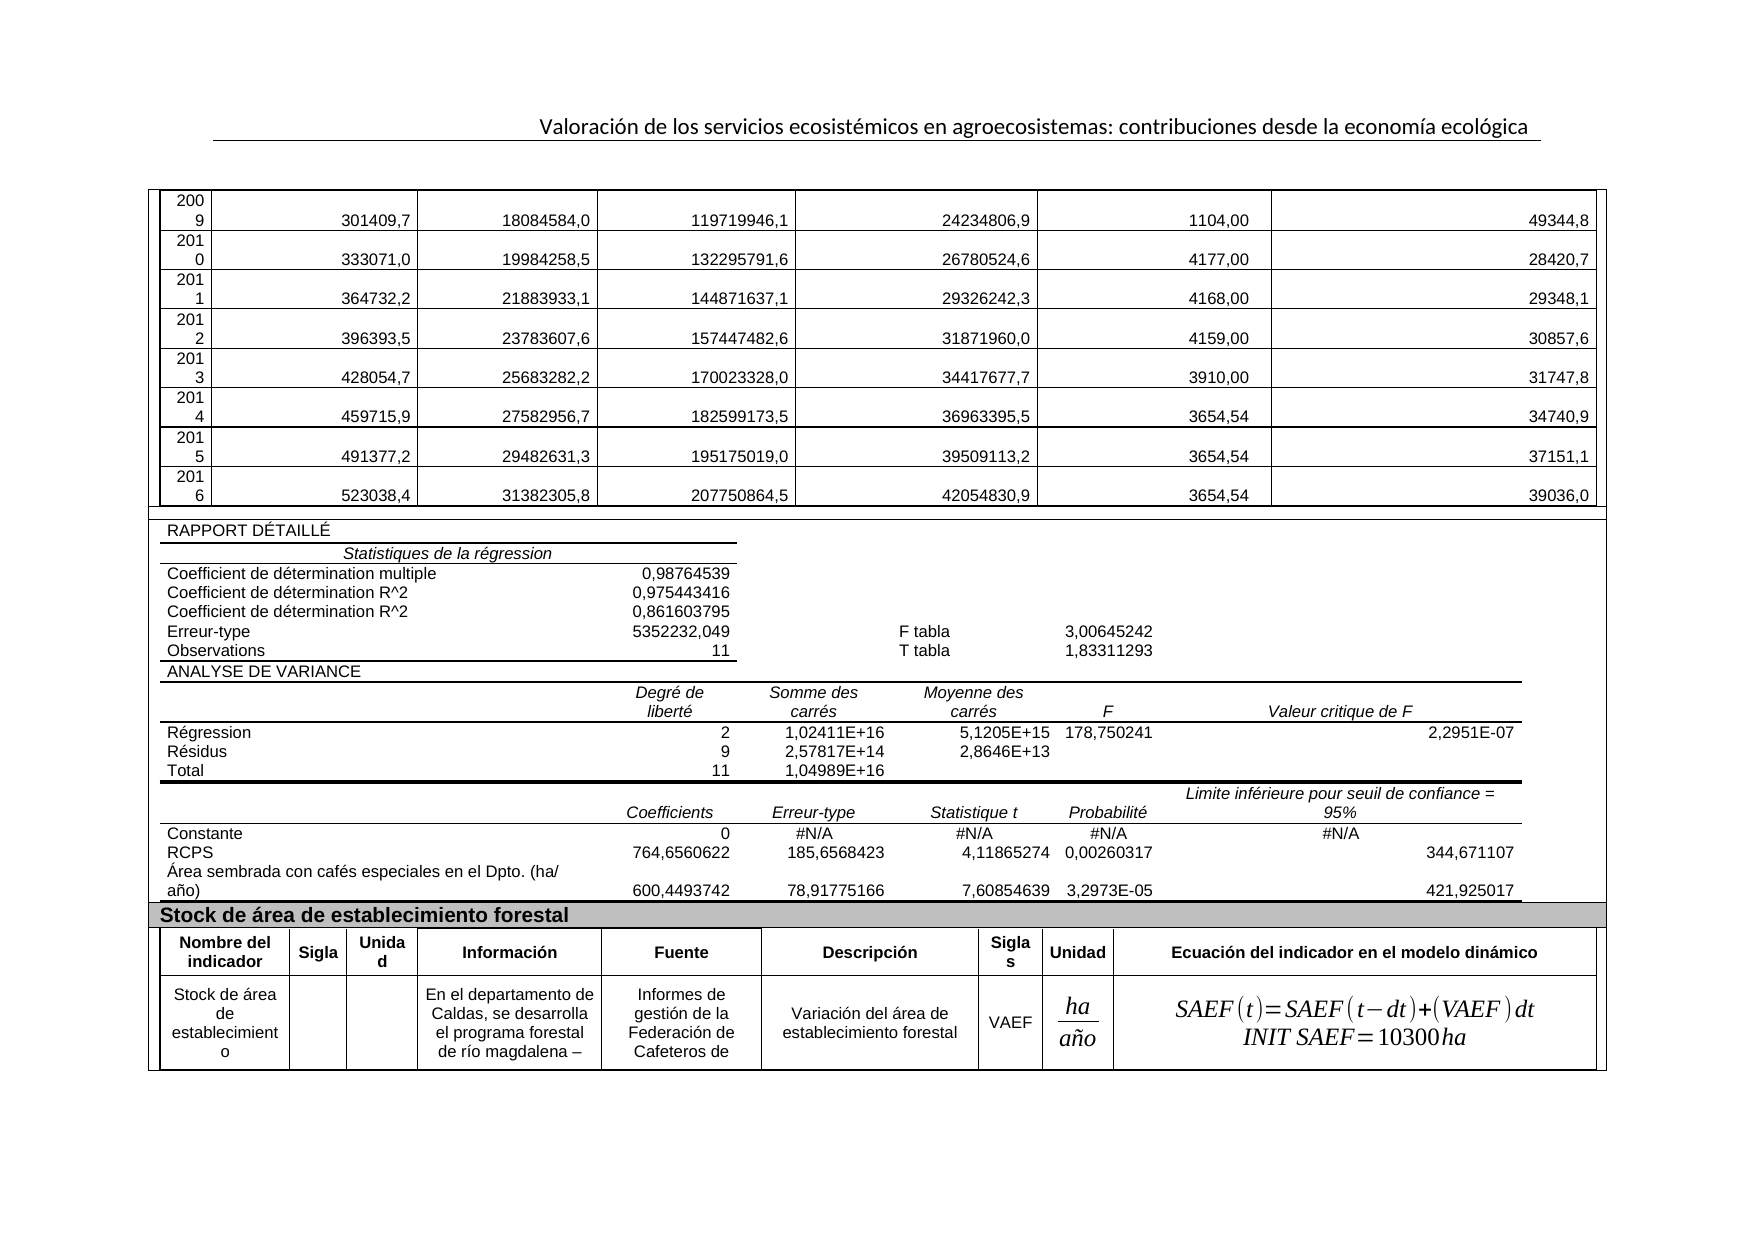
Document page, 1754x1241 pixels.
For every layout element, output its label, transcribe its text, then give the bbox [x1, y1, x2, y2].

table_cell [161, 349, 211, 387]
table_cell [161, 976, 289, 1069]
table_cell [212, 231, 417, 269]
table_cell [762, 928, 1596, 975]
table_cell [602, 976, 761, 1069]
table_cell [1038, 428, 1271, 466]
table_cell [149, 507, 1606, 519]
table_cell [212, 388, 417, 426]
table_cell [1038, 309, 1271, 348]
table_cell [796, 388, 1037, 426]
table_cell [418, 929, 601, 975]
table_cell [212, 191, 417, 230]
table_cell [598, 428, 795, 466]
table_cell [796, 467, 1037, 505]
table_cell [1597, 190, 1606, 506]
table_cell [212, 309, 417, 348]
table_cell [1038, 388, 1271, 426]
table_cell [161, 191, 211, 230]
table_cell [1272, 231, 1596, 269]
table_cell [418, 231, 597, 269]
table_cell [347, 976, 417, 1069]
table_cell [1597, 928, 1606, 1070]
table_cell [598, 231, 795, 269]
table_cell [212, 349, 417, 387]
table_cell [762, 976, 978, 1069]
table_cell [418, 467, 597, 505]
table_cell [796, 231, 1037, 269]
table_cell [212, 467, 417, 505]
table_cell [1272, 428, 1596, 466]
table_cell [598, 270, 795, 308]
table_cell [796, 270, 1037, 308]
table_cell [1038, 191, 1271, 230]
table_cell [161, 428, 211, 466]
table_cell Stock de área de establecimiento forestal [149, 903, 1606, 927]
table_cell [1114, 976, 1596, 1069]
table_cell [1038, 270, 1271, 308]
table_cell [598, 349, 795, 387]
table_cell [161, 388, 211, 426]
table_cell [418, 270, 597, 308]
table_cell [418, 976, 601, 1069]
table_cell [1038, 467, 1271, 505]
table_cell [290, 976, 346, 1069]
table_cell [796, 309, 1037, 348]
table_cell [149, 928, 159, 1070]
table_cell [796, 428, 1037, 466]
table_cell [212, 428, 417, 466]
table_cell [161, 309, 211, 348]
table_cell [418, 309, 597, 348]
table_cell [418, 349, 597, 387]
table_cell [598, 191, 795, 230]
table_cell [796, 191, 1037, 230]
table_cell [1272, 349, 1596, 387]
table_cell [161, 231, 211, 269]
table_cell [598, 388, 795, 426]
table_cell [598, 467, 795, 505]
table_cell [418, 191, 597, 230]
table_cell [1272, 388, 1596, 426]
table_cell [418, 388, 597, 426]
table_cell [979, 976, 1042, 1069]
table_cell [161, 928, 417, 975]
table_cell [1272, 270, 1596, 308]
table_cell [1038, 231, 1271, 269]
table_cell [1272, 309, 1596, 348]
table_cell [1272, 467, 1596, 505]
table_cell [1272, 191, 1596, 230]
table_cell [149, 520, 1606, 902]
table_cell [598, 309, 795, 348]
table_cell [149, 190, 159, 506]
table_cell [796, 349, 1037, 387]
table_cell [418, 428, 597, 466]
table_cell [602, 929, 761, 975]
table_cell [212, 270, 417, 308]
table_cell [161, 467, 211, 505]
table_cell [1043, 976, 1113, 1069]
table_cell [161, 270, 211, 308]
table_cell [1038, 349, 1271, 387]
